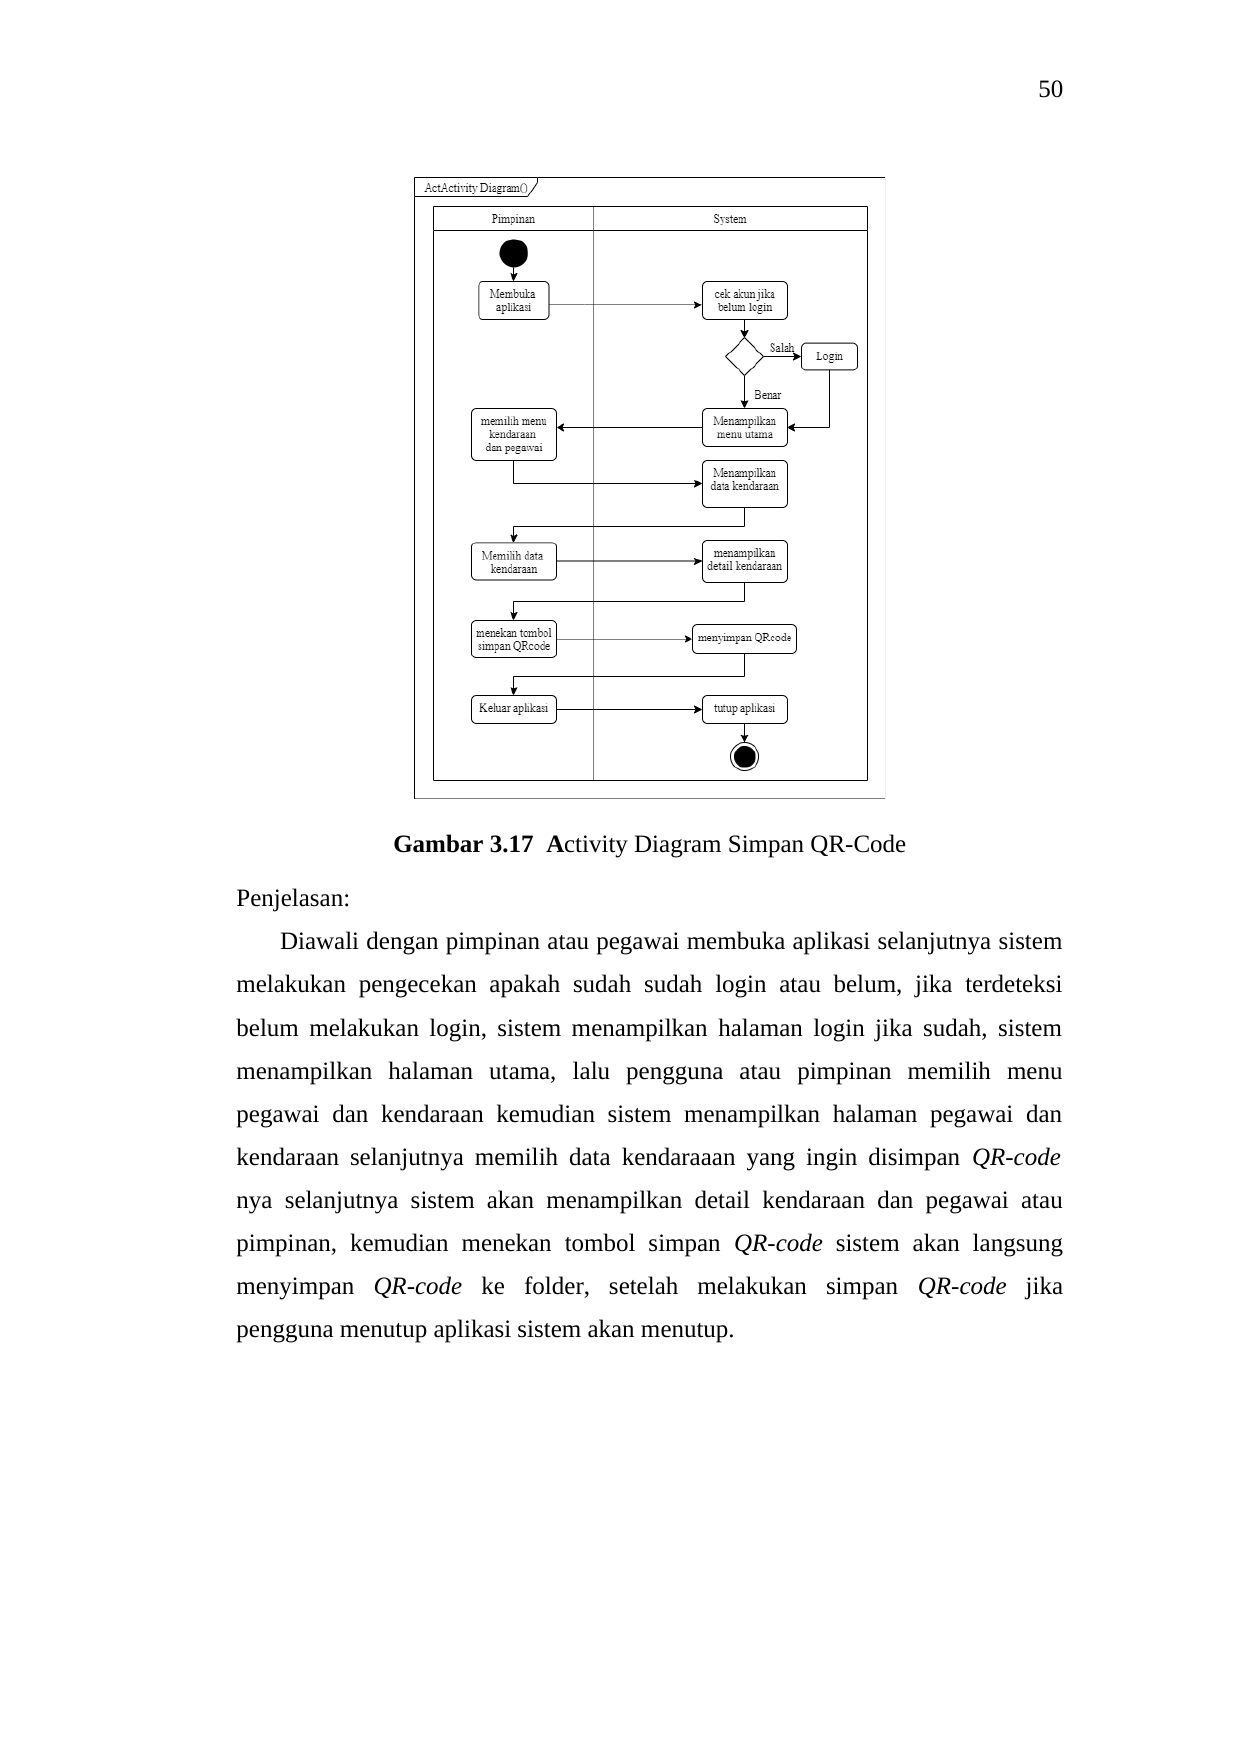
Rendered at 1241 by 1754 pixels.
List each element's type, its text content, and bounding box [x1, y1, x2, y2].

list Penjelasan: [236, 883, 1063, 912]
picture [414, 177, 886, 799]
subtitle Gambar 3.17 Activity Diagram Simpan QR-Code [236, 829, 1063, 858]
list Diawali dengan pimpinan atau pegawai membuka aplikasi selanjutnya sistem melakukan pengecekan apakah sudah sudah login atau belum, jika terdeteksi belum melakukan login, sistem menampilkan halaman login jika sudah, sistem menampilkan halaman utama, lalu pengguna atau pimpinan memilih menu pegawai dan kendaraan kemudian sistem menampilkan halaman pegawai dan kendaraan selanjutnya memilih data kendaraaan yang ingin disimpan QR-code nya selanjutnya sistem akan menampilkan detail kendaraan dan pegawai atau pimpinan, kemudian menekan tombol simpan QR-code sistem akan langsung menyimpan QR-code ke folder, setelah melakukan simpan QR-code jika pengguna menutup aplikasi sistem akan menutup. [236, 926, 1063, 1343]
